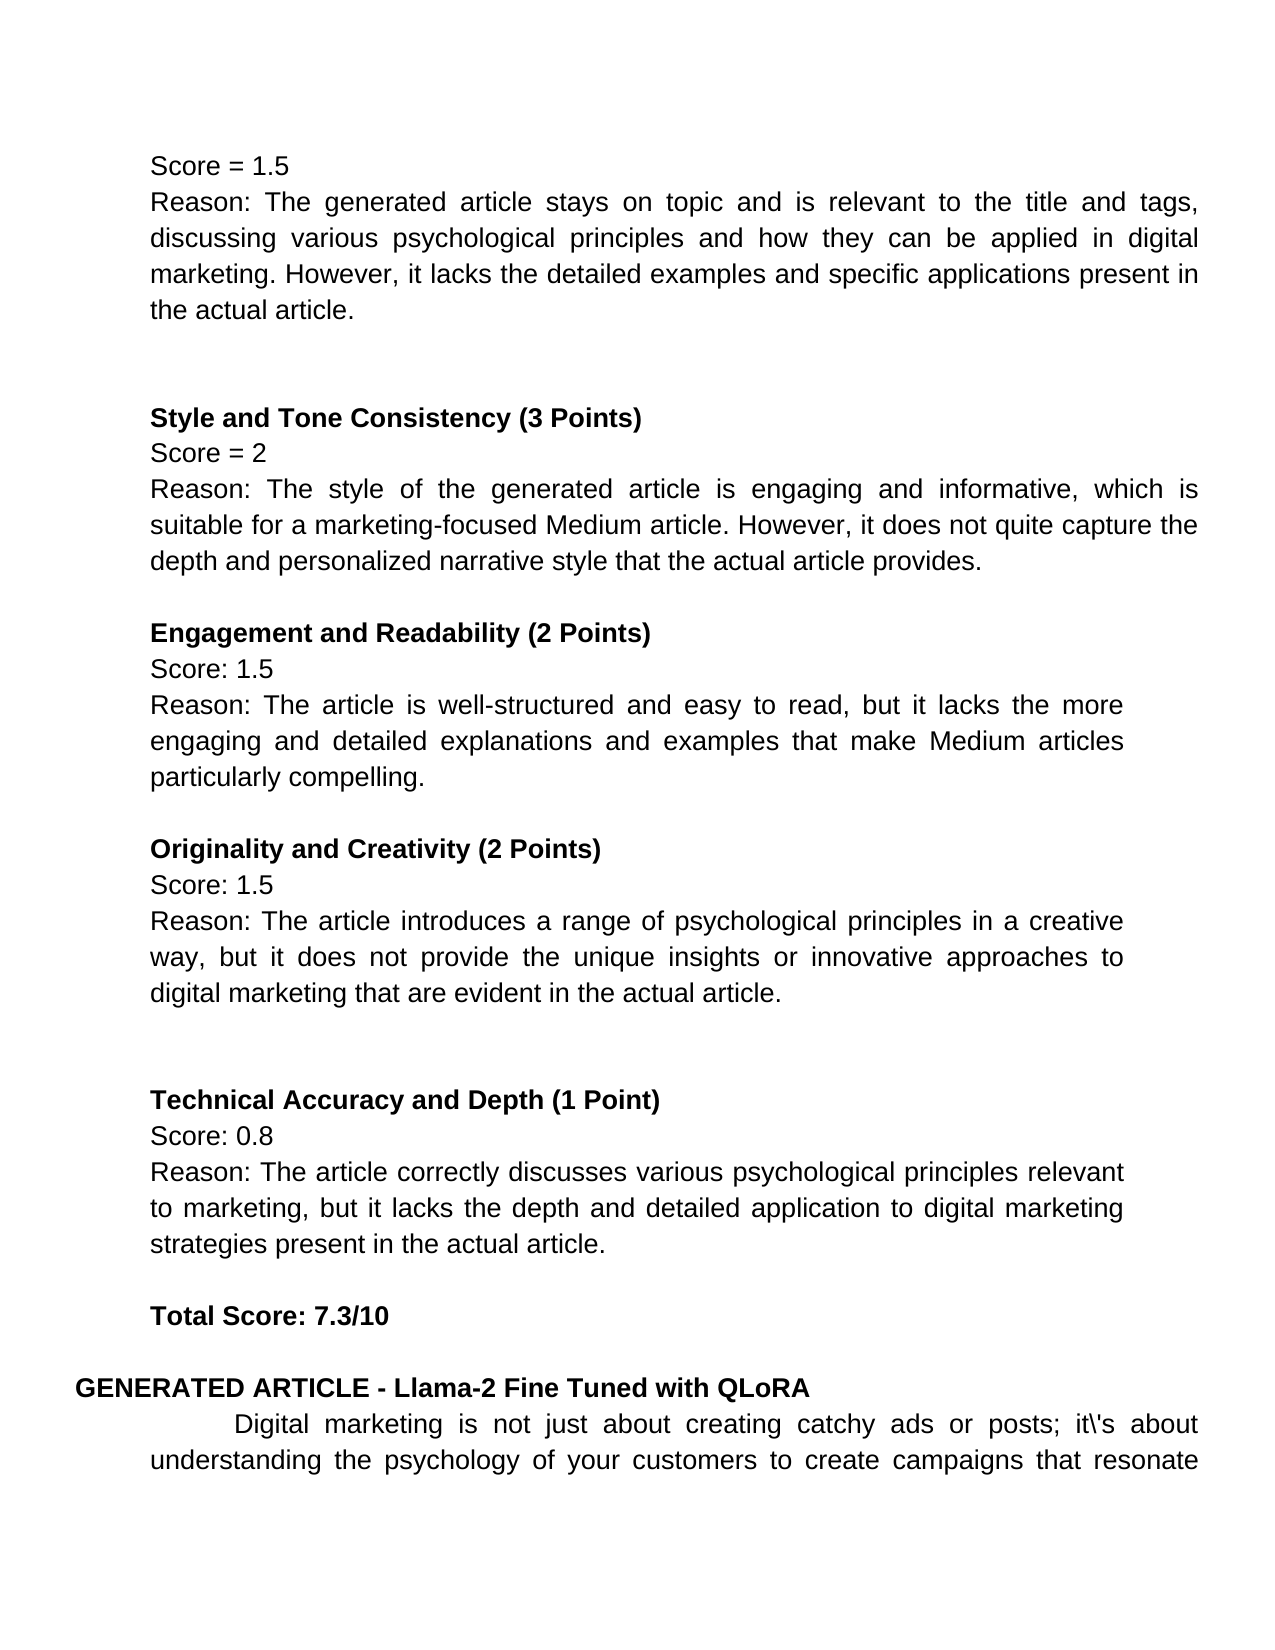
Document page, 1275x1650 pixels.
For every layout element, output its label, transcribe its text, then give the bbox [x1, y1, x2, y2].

text Reason: The generated article stays on topic and is relevant to the title and tags, discussing various psychological principles and how they can be applied in digital marketing. However, it lacks the detailed examples and specific applications present in the actual article. [75, 186, 1200, 325]
text GENERATED ARTICLE - Llama-2 Fine Tuned with QLoRA [75, 1372, 1200, 1403]
text Score = 2 [75, 437, 1200, 469]
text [75, 1408, 1200, 1475]
text Reason: The article is well-structured and easy to read, but it lacks the more engaging and detailed explanations and examples that make Medium articles particularly compelling. [150, 689, 1125, 792]
text Reason: The style of the generated article is engaging and informative, which is suitable for a marketing-focused Medium article. However, it does not quite capture the depth and personalized narrative style that the actual article provides. [75, 473, 1200, 577]
text Reason: The article correctly discusses various psychological principles relevant to marketing, but it lacks the depth and detailed application to digital marketing strategies present in the actual article. [150, 1156, 1125, 1259]
text Score: 0.8 [150, 1120, 1125, 1152]
text Reason: The article introduces a range of psychological principles in a creative way, but it does not provide the unique insights or innovative approaches to digital marketing that are evident in the actual article. [150, 905, 1125, 1008]
text Style and Tone Consistency (3 Points) [150, 402, 1200, 433]
text Technical Accuracy and Depth (1 Point) [75, 1084, 1200, 1116]
text Total Score: 7.3/10 [150, 1300, 1125, 1331]
text Engagement and Readability (2 Points) [150, 617, 1125, 648]
text Score = 1.5 [75, 150, 1200, 181]
text Originality and Creativity (2 Points) [75, 833, 1200, 864]
text Score: 1.5 [150, 869, 1125, 900]
text Score: 1.5 [150, 653, 1125, 684]
